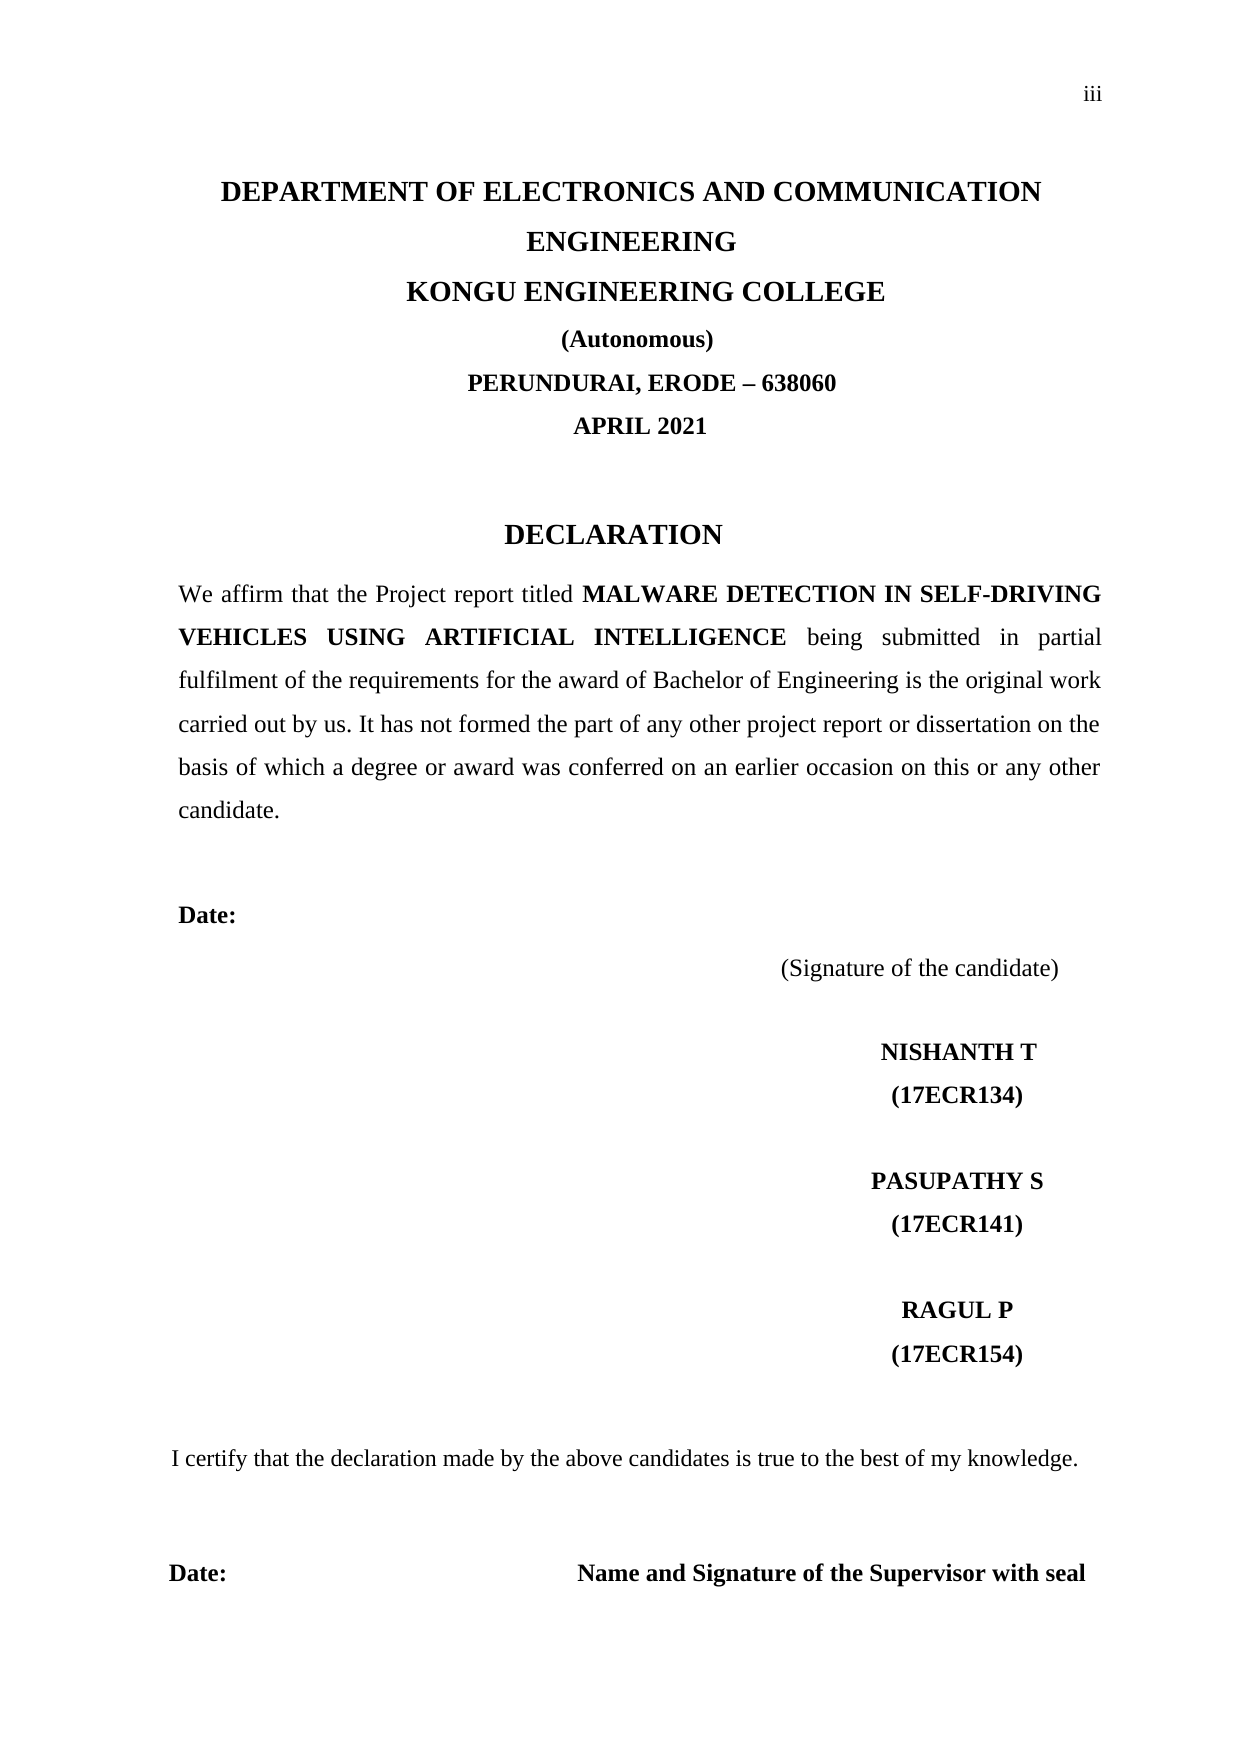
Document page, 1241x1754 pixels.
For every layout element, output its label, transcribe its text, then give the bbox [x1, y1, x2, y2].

text DEPARTMENT OF ELECTRONICS AND COMMUNICATION ENGINEERING [160, 174, 1102, 257]
text I certify that the declaration made by the above candidates is true to the best of my knowledge. [149, 1444, 1102, 1472]
text NISHANTH T [737, 1037, 1102, 1066]
text APRIL 2021 [178, 411, 1102, 439]
text (17ECR141) [812, 1209, 1102, 1238]
text KONGU ENGINEERING COLLEGE [190, 274, 1102, 308]
text (Signature of the candidate) [737, 953, 1102, 982]
text Date: Name and Signature of the Supervisor with seal [125, 1558, 1102, 1587]
text (Autonomous) [172, 324, 1102, 353]
text We affirm that the Project report titled MALWARE DETECTION IN SELF-DRIVING VEHICLES USING ARTIFICIAL INTELLIGENCE being submitted in partial fulfilment of the requirements for the award of Bachelor of Engineering is the original work carried out by us. It has not formed the part of any other project report or dissertation on the basis of which a degree or award was conferred on an earlier occasion on this or any other candidate. [178, 579, 1102, 824]
text PERUNDURAI, ERODE – 638060 [202, 368, 1102, 396]
text (17ECR154) [812, 1339, 1102, 1367]
text RAGUL P [812, 1296, 1102, 1324]
text Date: [178, 901, 602, 929]
text (17ECR134) [737, 1080, 1102, 1109]
text PASUPATHY S [812, 1166, 1102, 1195]
text DECLARATION [125, 517, 1102, 550]
